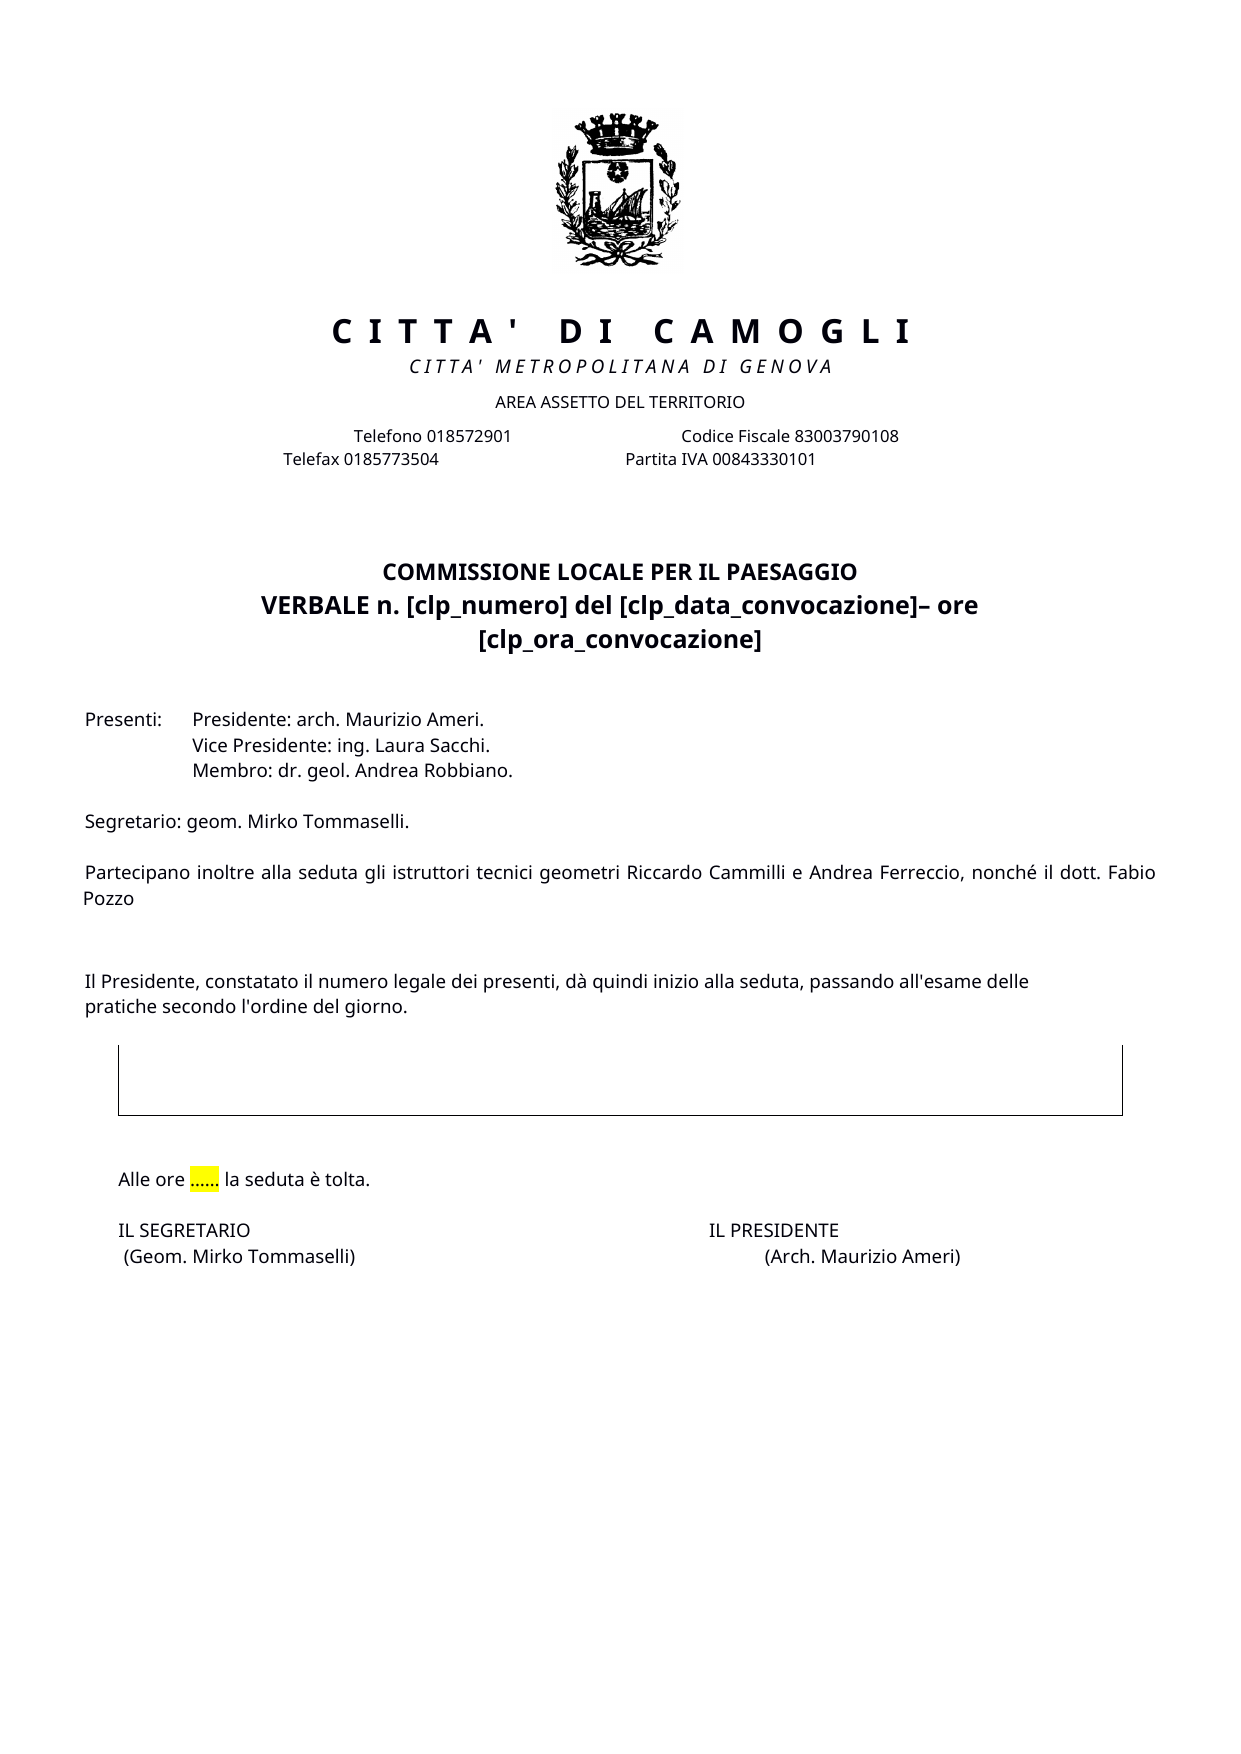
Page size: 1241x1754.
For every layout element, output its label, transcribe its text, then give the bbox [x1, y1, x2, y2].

text (Geom. Mirko Tommaselli) (Arch. Maurizio Ameri) [83, 1243, 1157, 1268]
text IL SEGRETARIO IL PRESIDENTE [83, 1217, 1157, 1243]
table_header [119, 1045, 1122, 1115]
text Alle ore …… la seduta è tolta. [118, 1166, 190, 1192]
text Il Presidente, constatato il numero legale dei presenti, dà quindi inizio alla seduta, passando all'esame delle [83, 968, 1157, 994]
text Membro: dr. geol. Andrea Robbiano. [83, 758, 1157, 783]
text Segretario: geom. Mirko Tommaselli. [83, 809, 1157, 834]
text CITTA' DI CAMOGLI [118, 308, 1122, 353]
text Telefax 0185773504 Partita IVA 00843330101 [118, 447, 1122, 470]
text Partecipano inoltre alla seduta gli istruttori tecnici geometri Riccardo Cammilli e Andrea Ferreccio, nonché il dott. Fabio Pozzo [83, 860, 1157, 911]
text VERBALE n. [clp_numero] del [clp_data_convocazione]– ore [clp_ora_convocazione] [118, 587, 1122, 656]
text CITTA' METROPOLITANA DI GENOVA [118, 353, 1122, 379]
text COMMISSIONE LOCALE PER IL PAESAGGIO [118, 556, 1122, 587]
text pratiche secondo l'ordine del giorno. [83, 994, 1157, 1019]
text AREA ASSETTO DEL TERRITORIO [118, 390, 1122, 413]
text Vice Presidente: ing. Laura Sacchi. [83, 732, 1157, 758]
text Presenti: Presidente: arch. Maurizio Ameri. [83, 707, 1157, 732]
text Alle ore …… la seduta è tolta. [219, 1166, 1157, 1192]
text Telefono 018572901 Codice Fiscale 83003790108 [118, 424, 1122, 447]
